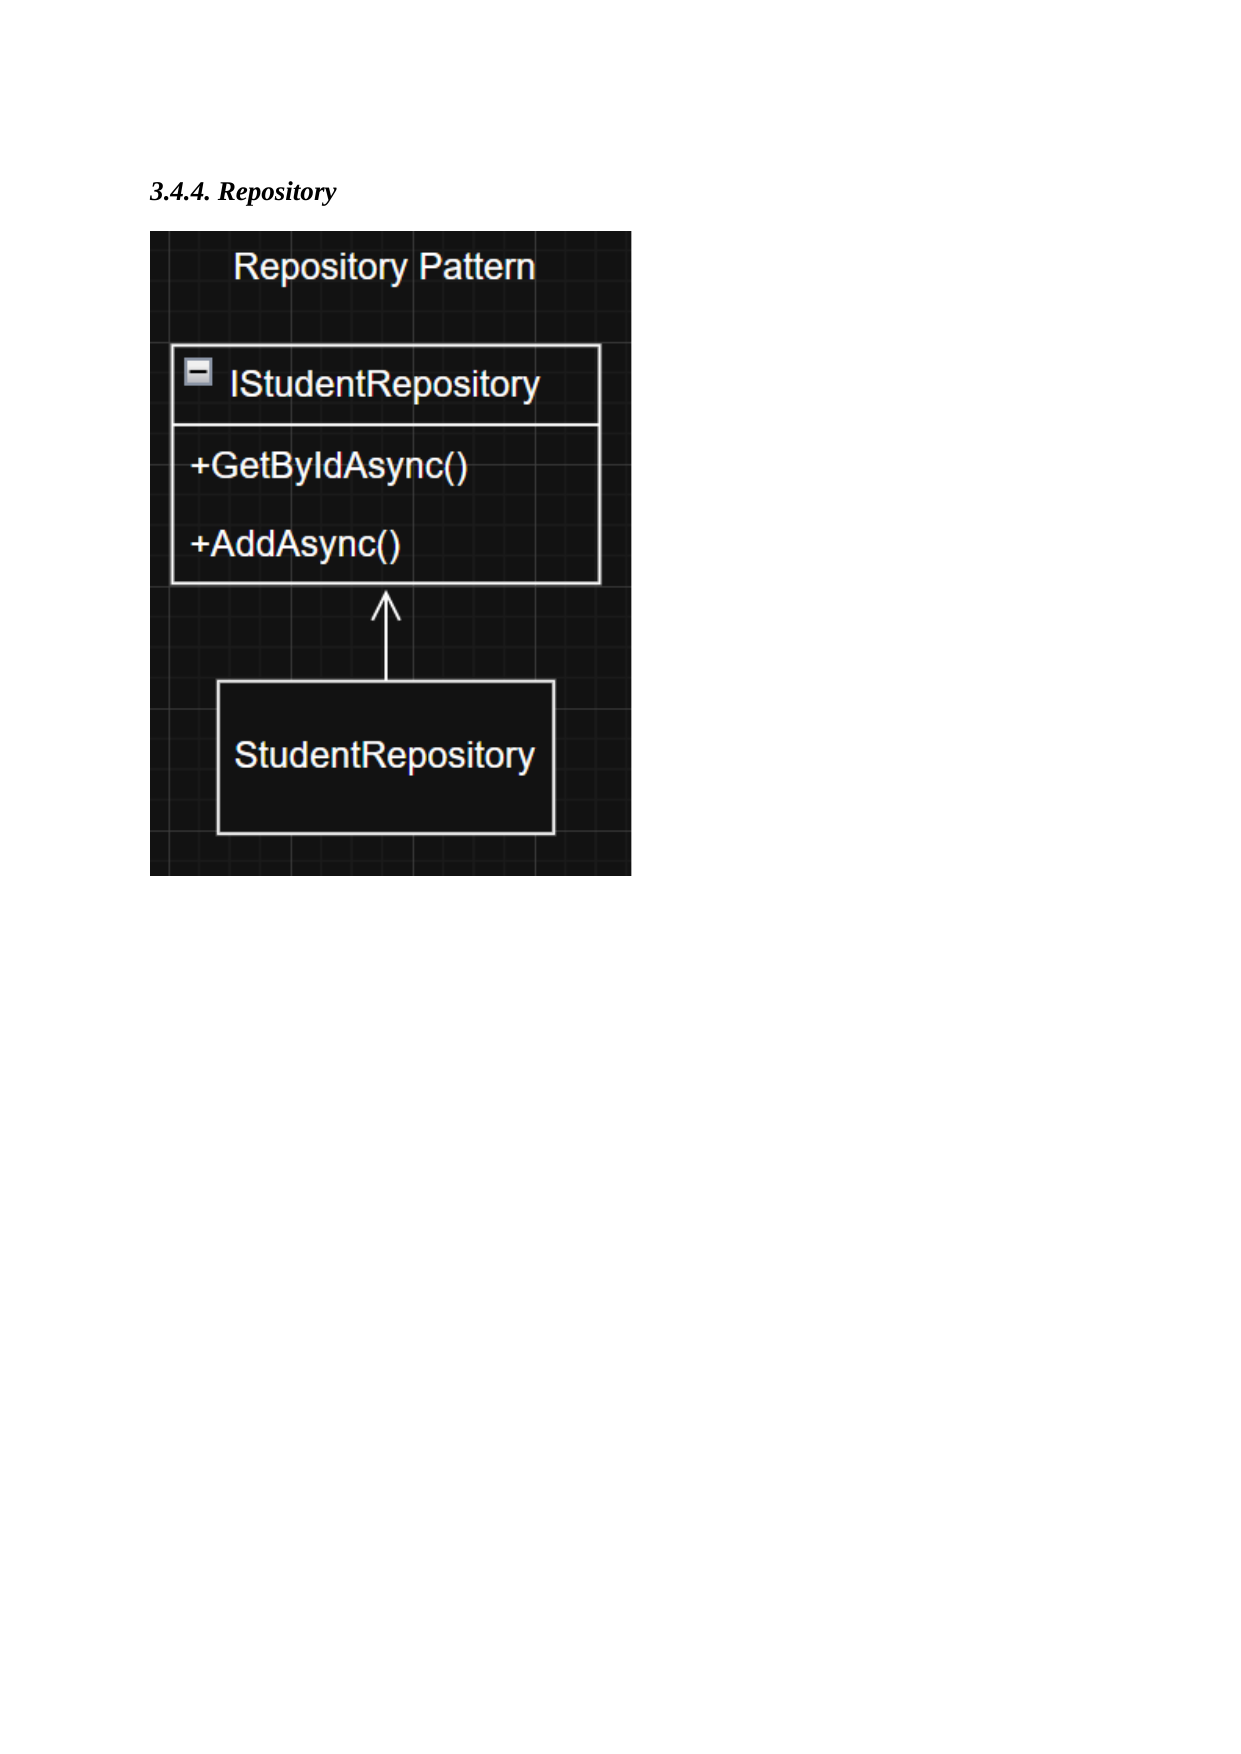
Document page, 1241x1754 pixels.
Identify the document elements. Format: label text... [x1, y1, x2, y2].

picture [150, 231, 632, 876]
subtitle 3.4.4. Repository [150, 175, 1090, 206]
